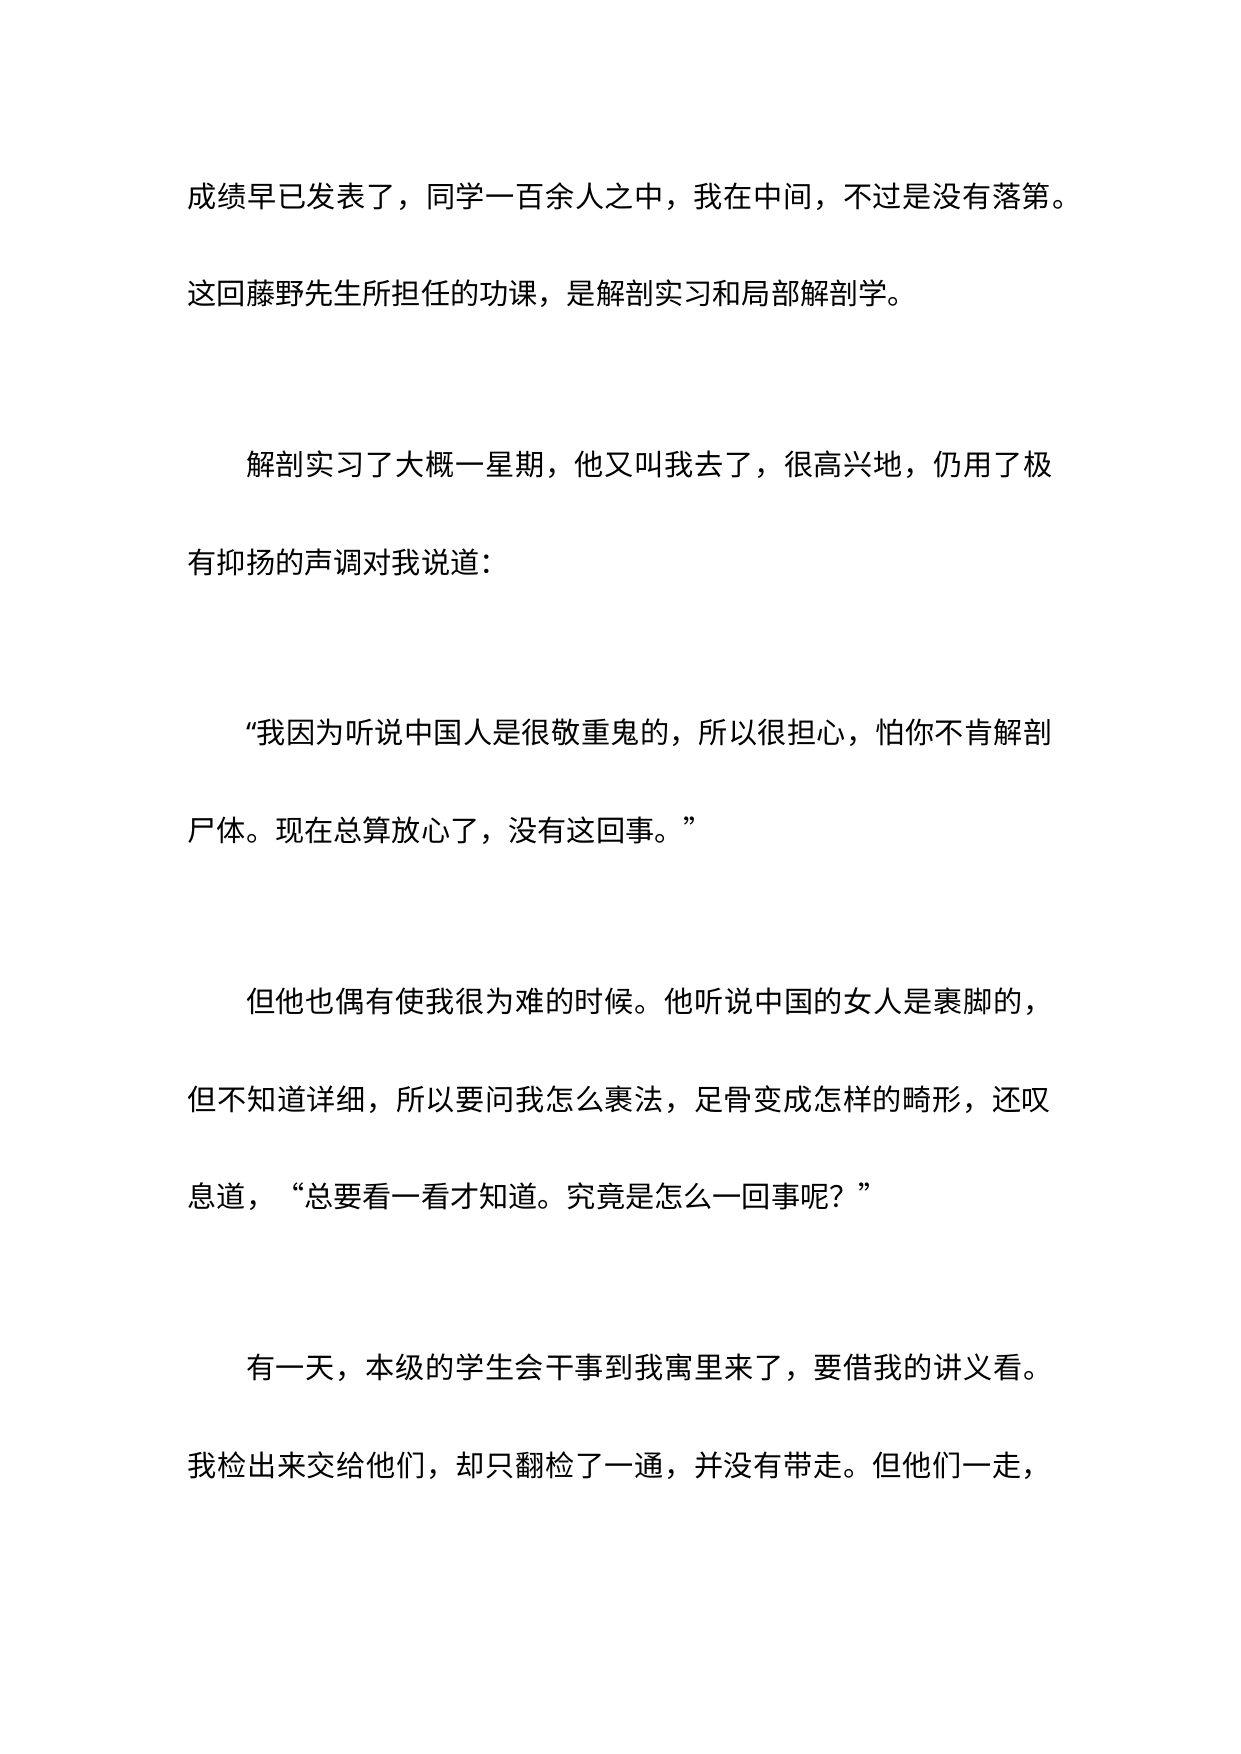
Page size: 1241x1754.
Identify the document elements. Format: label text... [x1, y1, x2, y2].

text “我因为听说中国人是很敬重鬼的，所以很担心，怕你不肯解剖尸体。现在总算放心了，没有这回事。” [187, 699, 1053, 861]
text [187, 1333, 1053, 1496]
text 解剖实习了大概一星期，他又叫我去了，很高兴地，仍用了极有抑扬的声调对我说道： [187, 430, 1053, 593]
text 但他也偶有使我很为难的时候。他听说中国的女人是裹脚的，但不知道详细，所以要问我怎么裹法，足骨变成怎样的畸形，还叹息道，“总要看一看才知道。究竟是怎么一回事呢？” [187, 967, 1053, 1227]
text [187, 162, 1053, 324]
